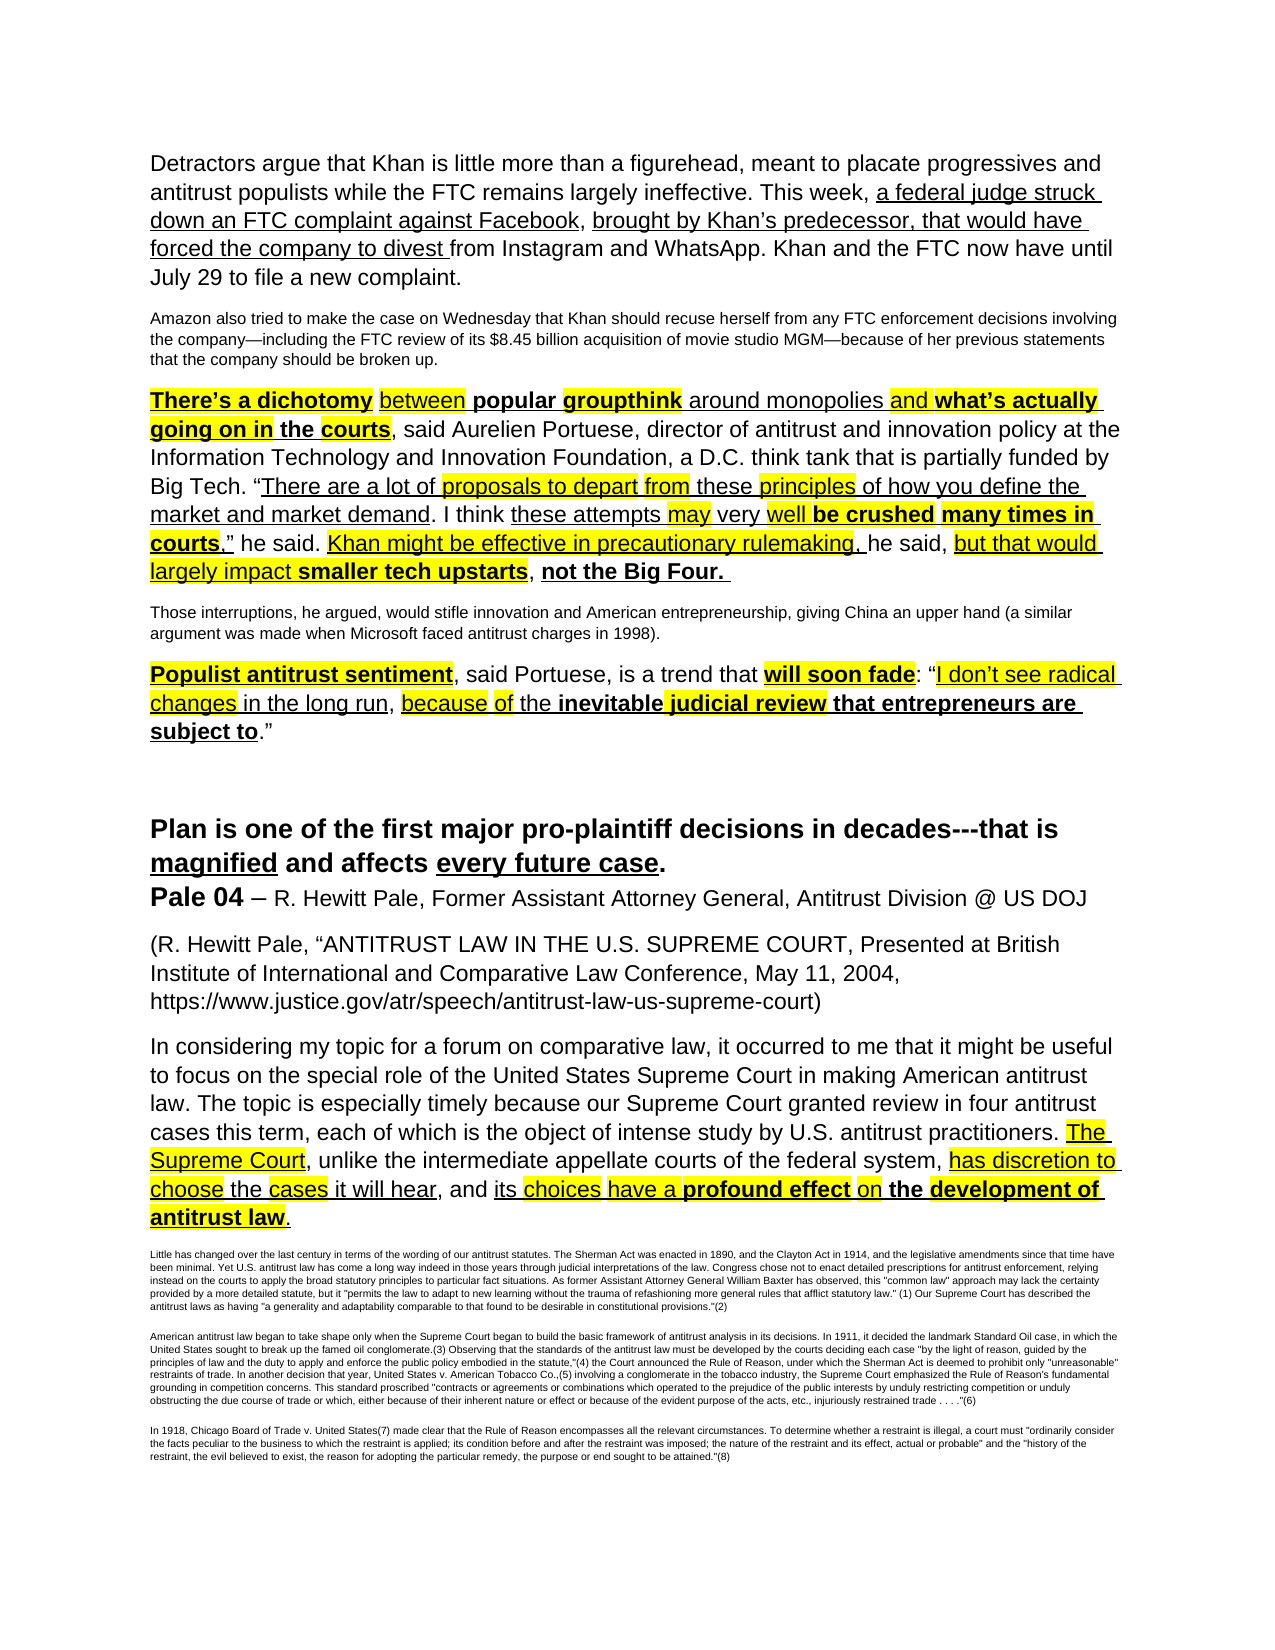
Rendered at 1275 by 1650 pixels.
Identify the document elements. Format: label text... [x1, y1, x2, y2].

text Detractors argue that Khan is little more than a figurehead, meant to placate progressives and antitrust populists while the FTC remains largely ineffective. This week, a federal judge struck down an FTC complaint against Facebook, brought by Khan’s predecessor, that would have forced the company to divest from Instagram and WhatsApp. Khan and the FTC now have until July 29 to file a new complaint. [150, 150, 1125, 290]
text Populist antitrust sentiment, said Portuese, is a trend that will soon fade: “I don’t see radical changes in the long run, because of the inevitable judicial review that entrepreneurs are subject to.” [150, 661, 1125, 744]
text Those interruptions, he argued, would stifle innovation and American entrepreneurship, giving China an upper hand (a similar argument was made when Microsoft faced antitrust charges in 1998). [150, 603, 1125, 643]
text There’s a dichotomy between popular groupthink around monopolies and what’s actually going on in the courts, said Aurelien Portuese, director of antitrust and innovation policy at the Information Technology and Innovation Foundation, a D.C. think tank that is partially funded by Big Tech. “There are a lot of proposals to depart from these principles of how you define the market and market demand. I think these attempts may very well be crushed many times in courts,” he said. Khan might be effective in precautionary rulemaking, he said, but that would largely impact smaller tech upstarts, not the Big Four. [150, 387, 1125, 584]
subtitle Plan is one of the first major pro-plaintiff decisions in decades---that is magnified and affects every future case. [150, 813, 1125, 878]
text In considering my topic for a forum on comparative law, it occurred to me that it might be useful to focus on the special role of the United States Supreme Court in making American antitrust law. The topic is especially timely because our Supreme Court granted review in four antitrust cases this term, each of which is the object of intense study by U.S. antitrust practitioners. The Supreme Court, unlike the intermediate appellate courts of the federal system, has discretion to choose the cases it will hear, and its choices have a profound effect on the development of antitrust law. [150, 1033, 1125, 1230]
text American antitrust law began to take shape only when the Supreme Court began to build the basic framework of antitrust analysis in its decisions. In 1911, it decided the landmark Standard Oil case, in which the United States sought to break up the famed oil conglomerate.(3) Observing that the standards of the antitrust law must be developed by the courts deciding each case "by the light of reason, guided by the principles of law and the duty to apply and enforce the public policy embodied in the statute,"(4) the Court announced the Rule of Reason, under which the Sherman Act is deemed to prohibit only "unreasonable" restraints of trade. In another decision that year, United States v. American Tobacco Co.,(5) involving a conglomerate in the tobacco industry, the Supreme Court emphasized the Rule of Reason's fundamental grounding in competition concerns. This standard proscribed "contracts or agreements or combinations which operated to the prejudice of the public interests by unduly restricting competition or unduly obstructing the due course of trade or which, either because of their inherent nature or effect or because of the evident purpose of the acts, etc., injuriously restrained trade . . . ."(6) [150, 1330, 1125, 1407]
text (R. Hewitt Pale, “ANTITRUST LAW IN THE U.S. SUPREME COURT, Presented at British Institute of International and Comparative Law Conference, May 11, 2004, https://www.justice.gov/atr/speech/antitrust-law-us-supreme-court) [150, 931, 1125, 1014]
text Pale 04 – R. Hewitt Pale, Former Assistant Attorney General, Antitrust Division @ US DOJ [150, 881, 1125, 912]
text In 1918, Chicago Board of Trade v. United States(7) made clear that the Rule of Reason encompasses all the relevant circumstances. To determine whether a restraint is illegal, a court must "ordinarily consider the facts peculiar to the business to which the restraint is applied; its condition before and after the restraint was imposed; the nature of the restraint and its effect, actual or probable" and the "history of the restraint, the evil believed to exist, the reason for adopting the particular remedy, the purpose or end sought to be attained."(8) [150, 1424, 1125, 1462]
text Amazon also tried to make the case on Wednesday that Khan should recuse herself from any FTC enforcement decisions involving the company—including the FTC review of its $8.45 billion acquisition of movie studio MGM—because of her previous statements that the company should be broken up. [150, 309, 1125, 369]
text Little has changed over the last century in terms of the wording of our antitrust statutes. The Sherman Act was enacted in 1890, and the Clayton Act in 1914, and the legislative amendments since that time have been minimal. Yet U.S. antitrust law has come a long way indeed in those years through judicial interpretations of the law. Congress chose not to enact detailed prescriptions for antitrust enforcement, relying instead on the courts to apply the broad statutory principles to particular fact situations. As former Assistant Attorney General William Baxter has observed, this "common law" approach may lack the certainty provided by a more detailed statute, but it "permits the law to adapt to new learning without the trauma of refashioning more general rules that afflict statutory law." (1) Our Supreme Court has described the antitrust laws as having "a generality and adaptability comparable to that found to be desirable in constitutional provisions."(2) [150, 1249, 1125, 1313]
